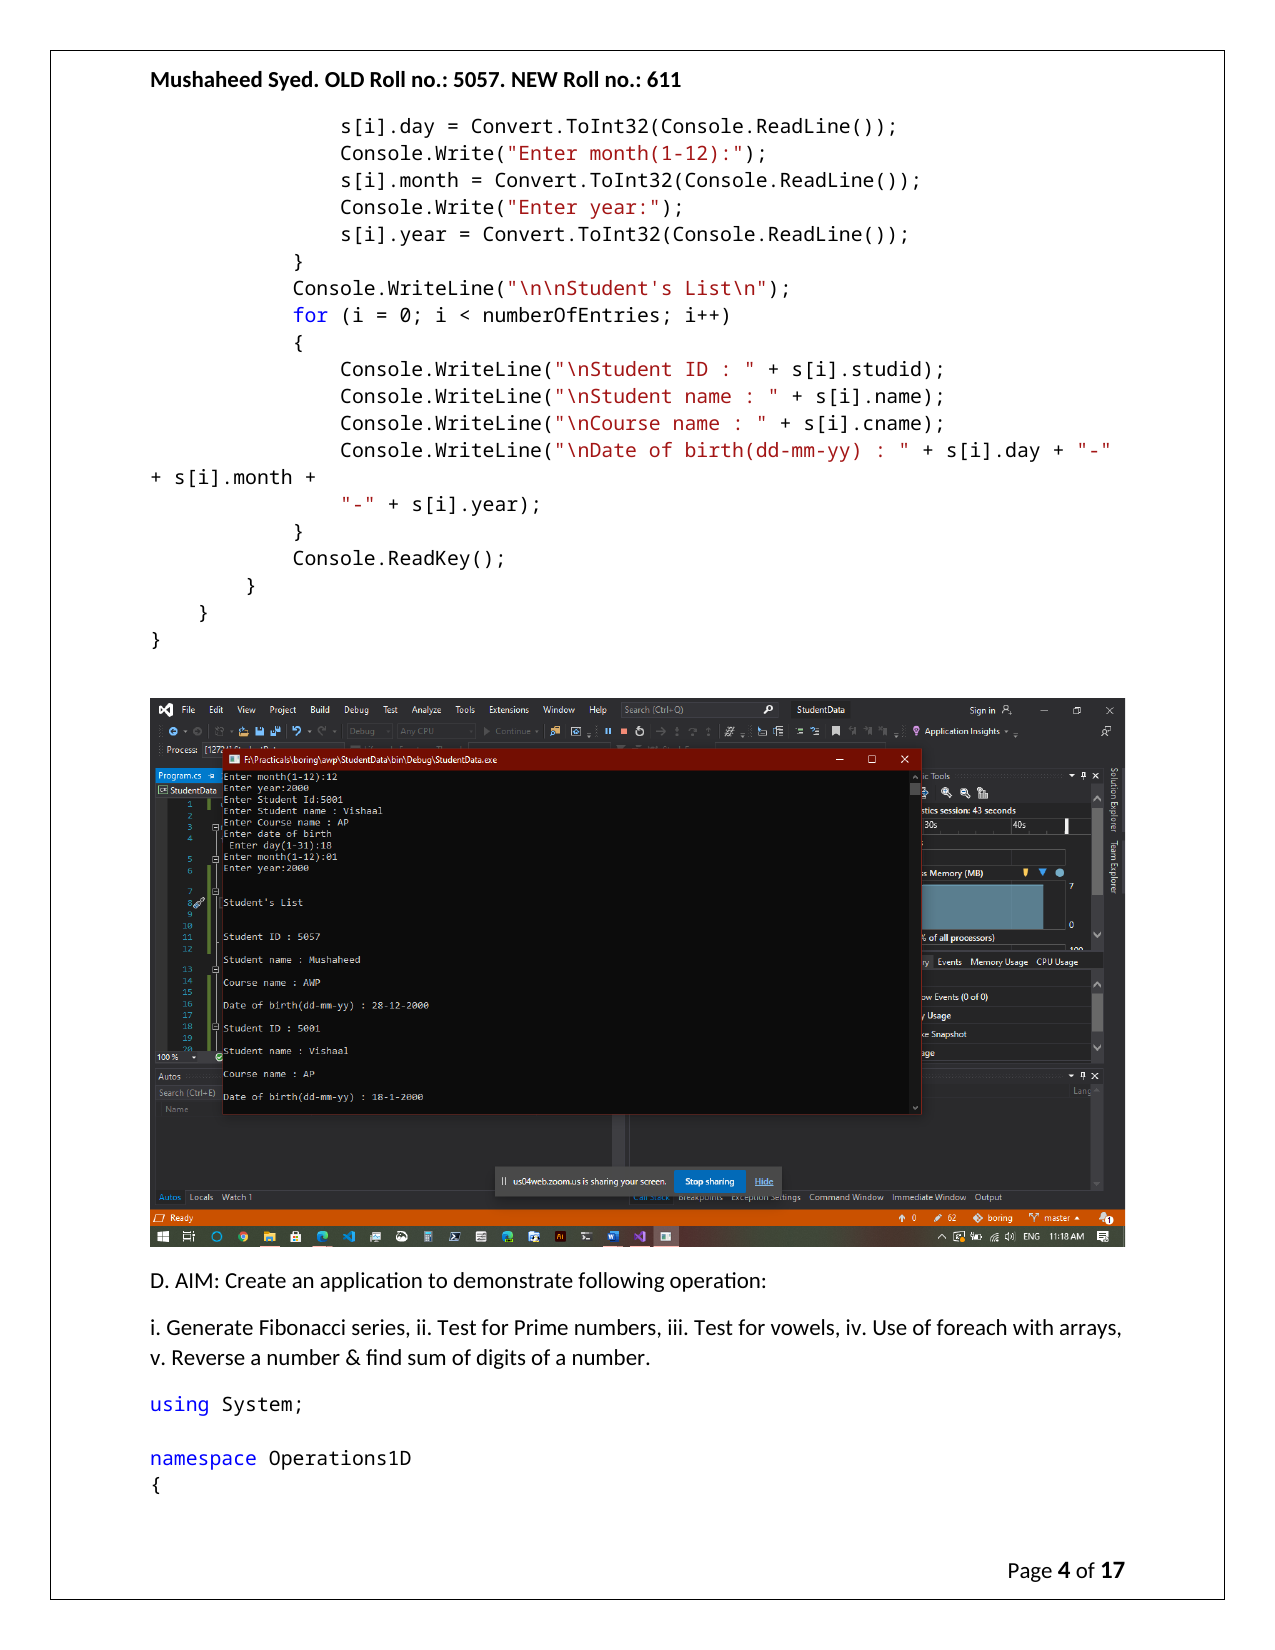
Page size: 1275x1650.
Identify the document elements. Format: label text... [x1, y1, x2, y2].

text } [150, 517, 1125, 544]
text i. Generate Fibonacci series, ii. Test for Prime numbers, iii. Test for vowels, iv. Use of foreach with arrays, v. Reverse a number & find sum of digits of a number. [150, 1313, 1125, 1371]
text s[i].month = Convert.ToInt32(Console.ReadLine()); [150, 166, 1125, 193]
text Console.ReadKey(); [150, 544, 1125, 571]
text { [150, 328, 1125, 355]
text Console.Write("Enter month(1-12):"); [150, 139, 1125, 166]
text namespace Operations1D [150, 1444, 1125, 1471]
text } [150, 598, 1125, 625]
text Console.WriteLine("\nCourse name : " + s[i].cname); [150, 409, 1125, 436]
text s[i].day = Convert.ToInt32(Console.ReadLine()); [150, 112, 1125, 139]
text D. AIM: Create an application to demonstrate following operation: [150, 1266, 1125, 1294]
text } [150, 247, 1125, 274]
text "-" + s[i].year); [150, 490, 1125, 517]
text } [150, 625, 1125, 652]
text { [150, 1471, 1125, 1498]
text } [150, 571, 1125, 598]
text for (i = 0; i < numberOfEntries; i++) [150, 301, 1125, 328]
text Console.WriteLine("\nStudent name : " + s[i].name); [150, 382, 1125, 409]
text Console.WriteLine("\nDate of birth(dd-mm-yy) : " + s[i].day + "-" + s[i].month + [150, 436, 1125, 490]
text using System; [150, 1390, 1125, 1417]
text Console.WriteLine("\nStudent ID : " + s[i].studid); [150, 355, 1125, 382]
text Console.WriteLine("\n\nStudent's List\n"); [150, 274, 1125, 301]
text Console.Write("Enter year:"); [150, 193, 1125, 220]
picture [150, 698, 1125, 1247]
text s[i].year = Convert.ToInt32(Console.ReadLine()); [150, 220, 1125, 247]
